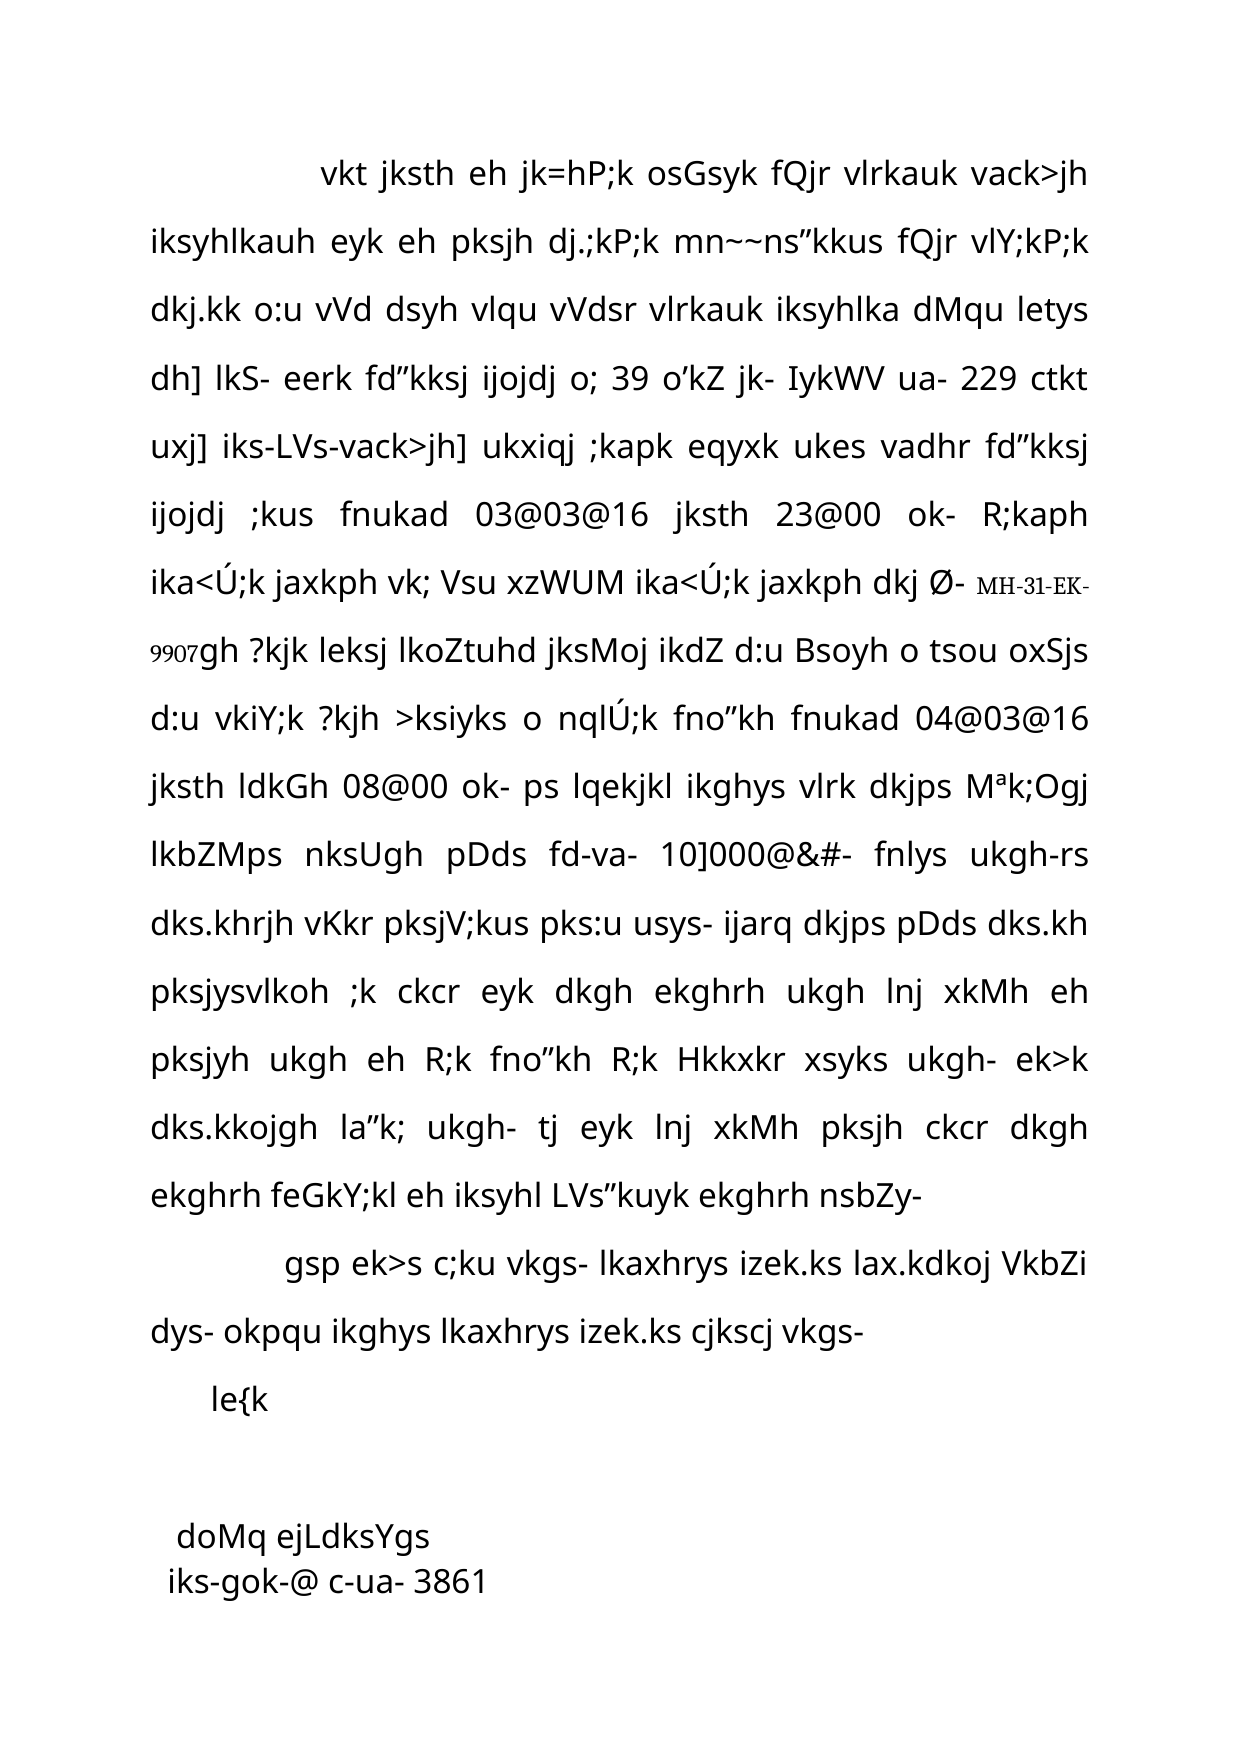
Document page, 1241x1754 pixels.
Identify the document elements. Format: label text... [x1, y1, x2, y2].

text vkt jksth eh jk=hP;k osGsyk fQjr vlrkauk vack>jh iksyhlkauh eyk eh pksjh dj.;kP;k mn~~ns”kkus fQjr vlY;kP;k dkj.kk o:u vVd dsyh vlqu vVdsr vlrkauk iksyhlka dMqu letys dh] lkS- eerk fd”kksj ijojdj o; 39 o’kZ jk- IykWV ua- 229 ctkt uxj] iks-LVs-vack>jh] ukxiqj ;kapk eqyxk ukes vadhr fd”kksj ijojdj ;kus fnukad 03@03@16 jksth 23@00 ok- R;kaph ika<Ú;k jaxkph vk; Vsu xzWUM ika<Ú;k jaxkph dkj Ø- MH-31-EK-9907gh ?kjk leksj lkoZtuhd jksMoj ikdZ d:u Bsoyh o tsou oxSjs d:u vkiY;k ?kjh >ksiyks o nqlÚ;k fno”kh fnukad 04@03@16 jksth ldkGh 08@00 ok- ps lqekjkl ikghys vlrk dkjps Mªk;Ogj lkbZMps nksUgh pDds fd-va- 10]000@&#- fnlys ukgh-rs dks.khrjh vKkr pksjV;kus pks:u usys- ijarq dkjps pDds dks.kh pksjysvlkoh ;k ckcr eyk dkgh ekghrh ukgh lnj xkMh eh pksjyh ukgh eh R;k fno”kh R;k Hkkxkr xsyks ukgh- ek>k dks.kkojgh la”k; ukgh- tj eyk lnj xkMh pksjh ckcr dkgh ekghrh feGkY;kl eh iksyhl LVs”kuyk ekghrh nsbZy- [150, 150, 1090, 1217]
text le{k [150, 1376, 1090, 1422]
text gsp ek>s c;ku vkgs- lkaxhrys izek.ks lax.kdkoj VkbZi dys- okpqu ikghys lkaxhrys izek.ks cjkscj vkgs- [150, 1240, 1090, 1353]
text doMq ejLdksYgs [150, 1512, 1090, 1558]
text iks-gok-@ c-ua- 3861 [150, 1558, 1090, 1603]
